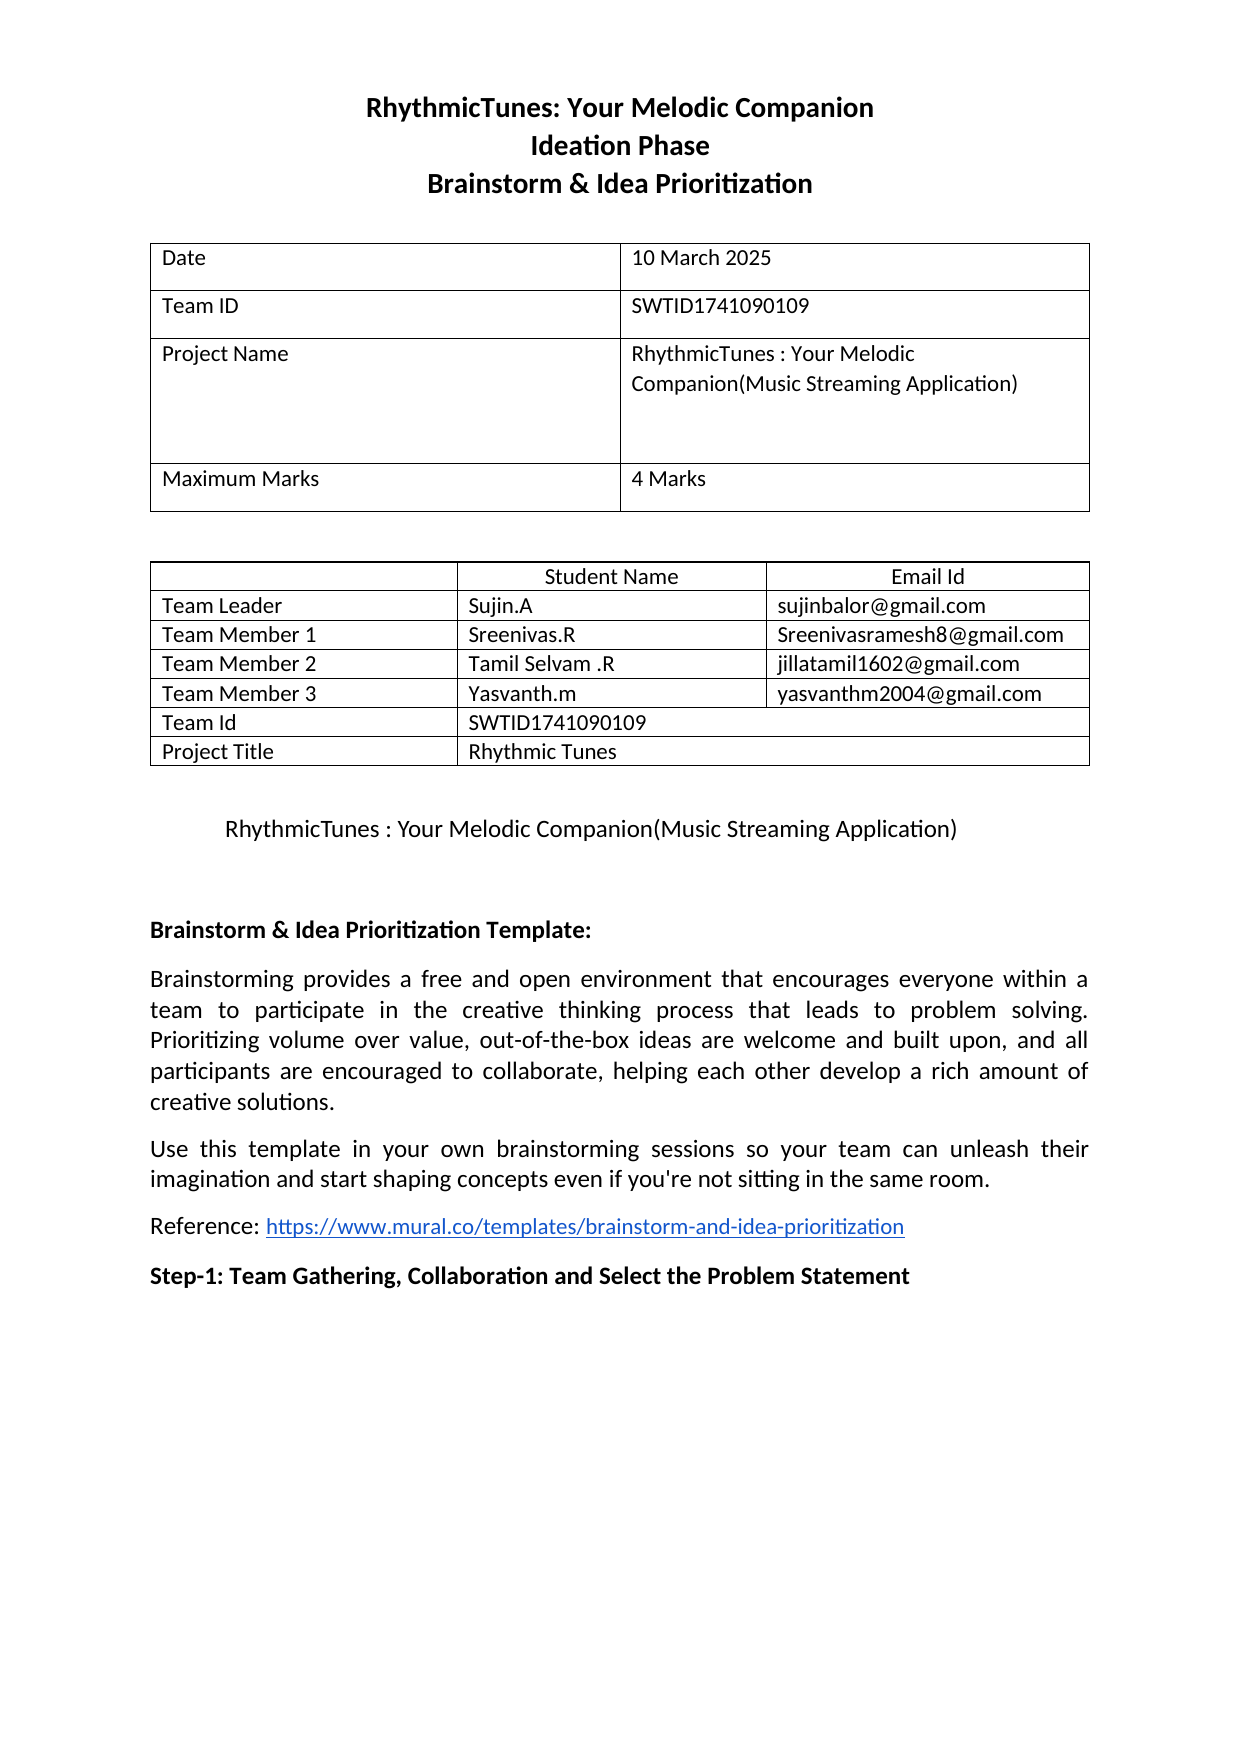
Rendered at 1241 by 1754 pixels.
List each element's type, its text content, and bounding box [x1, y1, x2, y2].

table_cell Project Title [151, 737, 457, 765]
table_header Date [151, 244, 620, 290]
table_cell jillatamil1602@gmail.com [767, 650, 1089, 678]
table_cell sujinbalor@gmail.com [767, 591, 1089, 619]
table_cell Sreenivasramesh8@gmail.com [767, 621, 1089, 648]
table_cell Team Member 3 [151, 679, 457, 707]
table_cell SWTID1741090109 [621, 291, 1089, 338]
table_cell Team ID [151, 291, 620, 338]
text Brainstorm & Idea Prioritization [150, 166, 1090, 201]
table_cell Team Leader [151, 591, 457, 619]
table_cell Sujin.A [458, 591, 766, 619]
table_cell 4 Marks [621, 464, 1089, 511]
table_cell Maximum Marks [151, 464, 620, 511]
table_cell Team Id [151, 708, 457, 736]
table_cell Tamil Selvam .R [458, 650, 766, 678]
table_cell Rhythmic Tunes [458, 737, 1089, 765]
table_header 10 March 2025 [621, 244, 1089, 290]
list RhythmicTunes : Your Melodic Companion(Music Streaming Application) [225, 813, 1090, 843]
table_cell Yasvanth.m [458, 679, 766, 707]
table_cell RhythmicTunes : Your Melodic Companion(Music Streaming Application) [621, 339, 1089, 463]
table_cell Team Member 2 [151, 650, 457, 678]
text Step-1: Team Gathering, Collaboration and Select the Problem Statement [150, 1260, 1090, 1291]
table_cell SWTID1741090109 [458, 708, 1089, 736]
text Brainstorm & Idea Prioritization Template: [150, 914, 1090, 944]
text Use this template in your own brainstorming sessions so your team can unleash their imagination and start shaping concepts even if you're not sitting in the same room. [150, 1133, 1090, 1194]
table_header Email Id [767, 563, 1089, 590]
table_cell yasvanthm2004@gmail.com [767, 679, 1089, 707]
text Brainstorming provides a free and open environment that encourages everyone within a team to participate in the creative thinking process that leads to problem solving. Prioritizing volume over value, out-of-the-box ideas are welcome and built upon, and all participants are encouraged to collaborate, helping each other develop a rich amount of creative solutions. [150, 963, 1090, 1116]
text Ideation Phase [150, 127, 1090, 163]
table_header Student Name [458, 563, 766, 590]
table_cell Project Name [151, 339, 620, 463]
text RhythmicTunes: Your Melodic Companion [150, 89, 1090, 124]
table_cell Sreenivas.R [458, 621, 766, 648]
table_cell Team Member 1 [151, 621, 457, 648]
table_header [151, 563, 457, 590]
text Reference: https://www.mural.co/templates/brainstorm-and-idea-prioritization [150, 1211, 1090, 1241]
